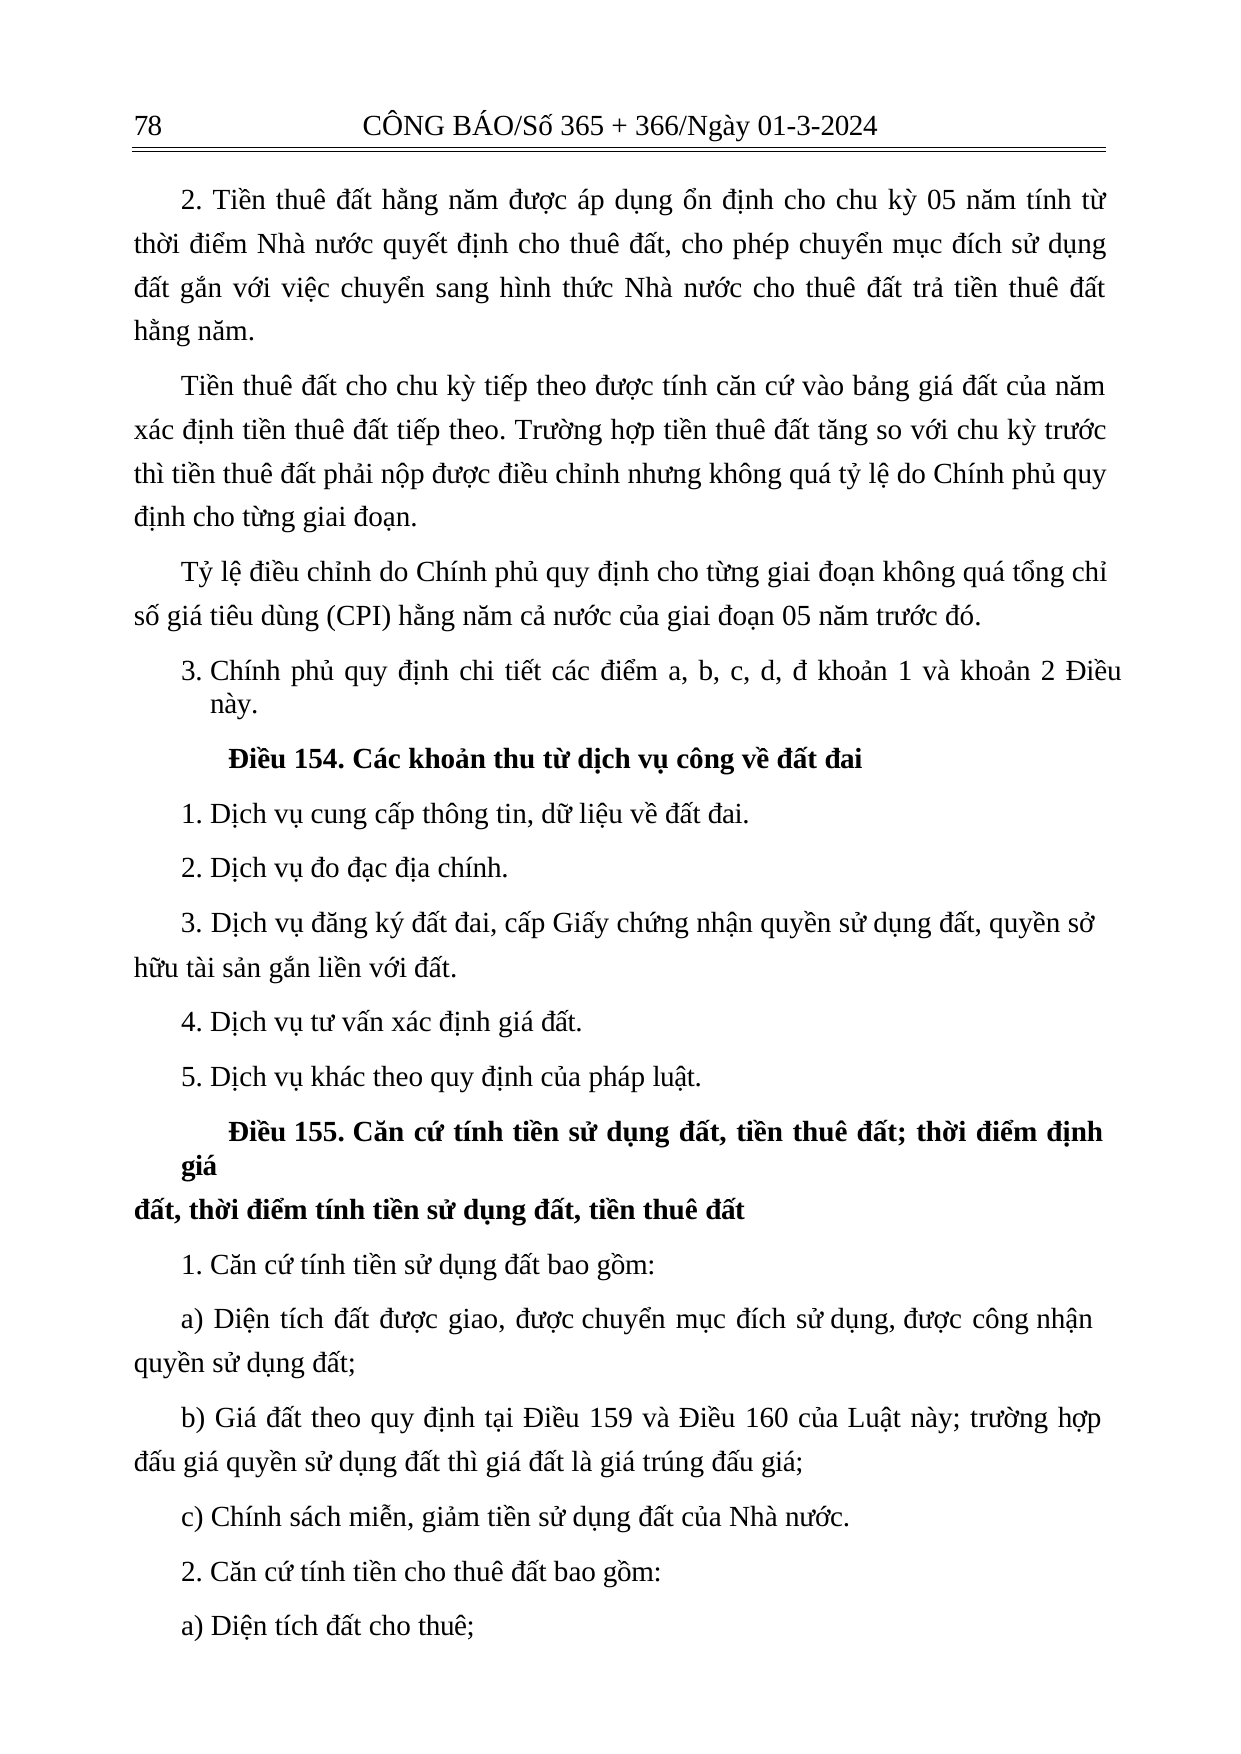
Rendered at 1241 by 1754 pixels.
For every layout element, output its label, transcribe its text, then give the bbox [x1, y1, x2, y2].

text Tiền thuê đất cho chu kỳ tiếp theo được tính căn cứ vào bảng giá đất của năm xác định tiền thuê đất tiếp theo. Trường hợp tiền thuê đất tăng so với chu kỳ trước thì tiền thuê đất phải nộp được điều chỉnh nhưng không quá tỷ lệ do Chính phủ quy định cho từng giai đoạn. [133, 368, 1108, 533]
list Diện tích đất cho thuê; [181, 1608, 1122, 1642]
list Dịch vụ tư vấn xác định giá đất. [181, 1004, 1122, 1038]
subtitle Điều 154. Các khoản thu từ dịch vụ công về đất đai [181, 741, 1122, 774]
list Dịch vụ khác theo quy định của pháp luật. [181, 1059, 1122, 1093]
list Dịch vụ đo đạc địa chính. [181, 851, 1122, 884]
list Căn cứ tính tiền cho thuê đất bao gồm: [181, 1554, 1122, 1588]
list Chính phủ quy định chi tiết các điểm a, b, c, d, đ khoản 1 và khoản 2 Điều này. [181, 653, 1122, 720]
text Tỷ lệ điều chỉnh do Chính phủ quy định cho từng giai đoạn không quá tổng chỉ số giá tiêu dùng (CPI) hằng năm cả nước của giai đoạn 05 năm trước đó. [133, 554, 1107, 632]
subtitle Điều 155. Căn cứ tính tiền sử dụng đất, tiền thuê đất; thời điểm định giá [181, 1114, 1122, 1181]
list Căn cứ tính tiền sử dụng đất bao gồm: [181, 1247, 1122, 1280]
list Diện tích đất được giao, được chuyển mục đích sử dụng, được công nhận quyền sử dụng đất; [133, 1302, 1107, 1379]
list Chính sách miễn, giảm tiền sử dụng đất của Nhà nước. [181, 1499, 1122, 1533]
list Giá đất theo quy định tại Điều 159 và Điều 160 của Luật này; trường hợp [181, 1400, 1122, 1433]
text đất, thời điểm tính tiền sử dụng đất, tiền thuê đất [133, 1192, 1122, 1226]
list Dịch vụ đăng ký đất đai, cấp Giấy chứng nhận quyền sử dụng đất, quyền sở hữu tài sản gắn liền với đất. [133, 905, 1108, 983]
list Tiền thuê đất hằng năm được áp dụng ổn định cho chu kỳ 05 năm tính từ thời điểm Nhà nước quyết định cho thuê đất, cho phép chuyển mục đích sử dụng đất gắn với việc chuyển sang hình thức Nhà nước cho thuê đất trả tiền thuê đất hằng năm. [133, 182, 1108, 347]
list Dịch vụ cung cấp thông tin, dữ liệu về đất đai. [181, 796, 1122, 829]
text đấu giá quyền sử dụng đất thì giá đất là giá trúng đấu giá; [133, 1444, 1122, 1478]
